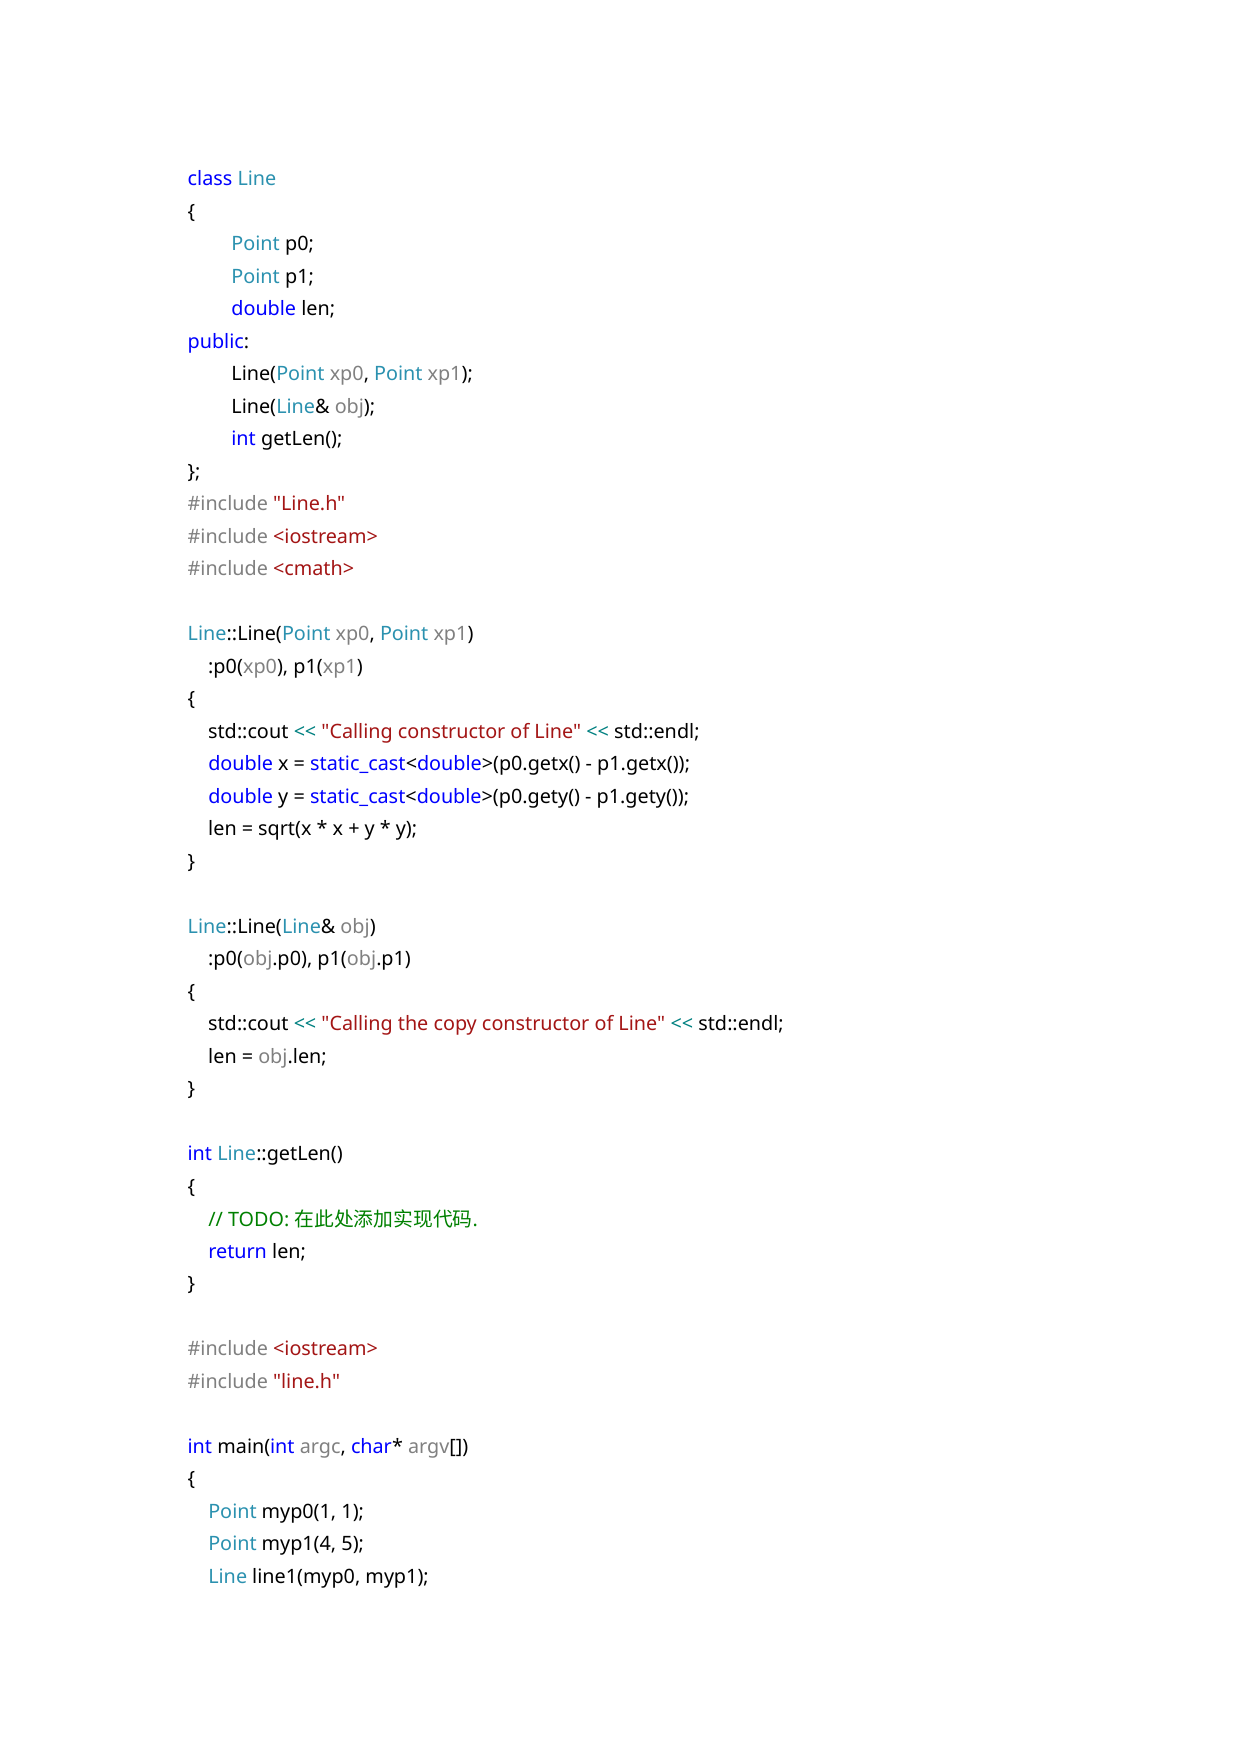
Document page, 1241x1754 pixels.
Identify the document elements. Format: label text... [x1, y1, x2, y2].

text Point myp0(1, 1); [187, 1494, 1053, 1527]
text #include <iostream> [187, 519, 1053, 552]
text #include "Line.h" [187, 487, 1053, 519]
text double y = static_cast<double>(p0.gety() - p1.gety()); [187, 779, 1053, 812]
text { [187, 194, 1053, 227]
text Line line1(myp0, myp1); [187, 1559, 1053, 1592]
text double x = static_cast<double>(p0.getx() - p1.getx()); [187, 747, 1053, 779]
text len = obj.len; [187, 1039, 1053, 1072]
text Line(Line& obj); [187, 389, 1053, 422]
text int Line::getLen() [187, 1137, 1053, 1169]
text public: [187, 324, 1053, 357]
text Point p0; [187, 227, 1053, 259]
text Line::Line(Line& obj) [187, 909, 1053, 942]
text Line(Point xp0, Point xp1); [187, 357, 1053, 389]
text Point myp1(4, 5); [187, 1527, 1053, 1559]
text } [187, 1072, 1053, 1104]
text { [187, 1462, 1053, 1494]
text len = sqrt(x * x + y * y); [187, 812, 1053, 844]
text Point p1; [187, 259, 1053, 292]
text #include <iostream> [187, 1332, 1053, 1364]
text } [187, 1267, 1053, 1299]
text { [187, 974, 1053, 1007]
text // TODO: 在此处添加实现代码. [187, 1202, 1053, 1234]
text #include "line.h" [187, 1364, 1053, 1397]
text :p0(obj.p0), p1(obj.p1) [187, 942, 1053, 974]
text Line::Line(Point xp0, Point xp1) [187, 617, 1053, 649]
text :p0(xp0), p1(xp1) [187, 649, 1053, 682]
text std::cout << "Calling constructor of Line" << std::endl; [187, 714, 1053, 747]
text std::cout << "Calling the copy constructor of Line" << std::endl; [187, 1007, 1053, 1039]
text class Line [187, 162, 1053, 194]
text { [187, 682, 1053, 714]
text #include <cmath> [187, 552, 1053, 584]
text return len; [187, 1234, 1053, 1267]
text int getLen(); [187, 422, 1053, 454]
text }; [187, 454, 1053, 487]
text { [187, 1169, 1053, 1202]
text double len; [187, 292, 1053, 324]
text } [187, 844, 1053, 877]
text int main(int argc, char* argv[]) [187, 1429, 1053, 1462]
